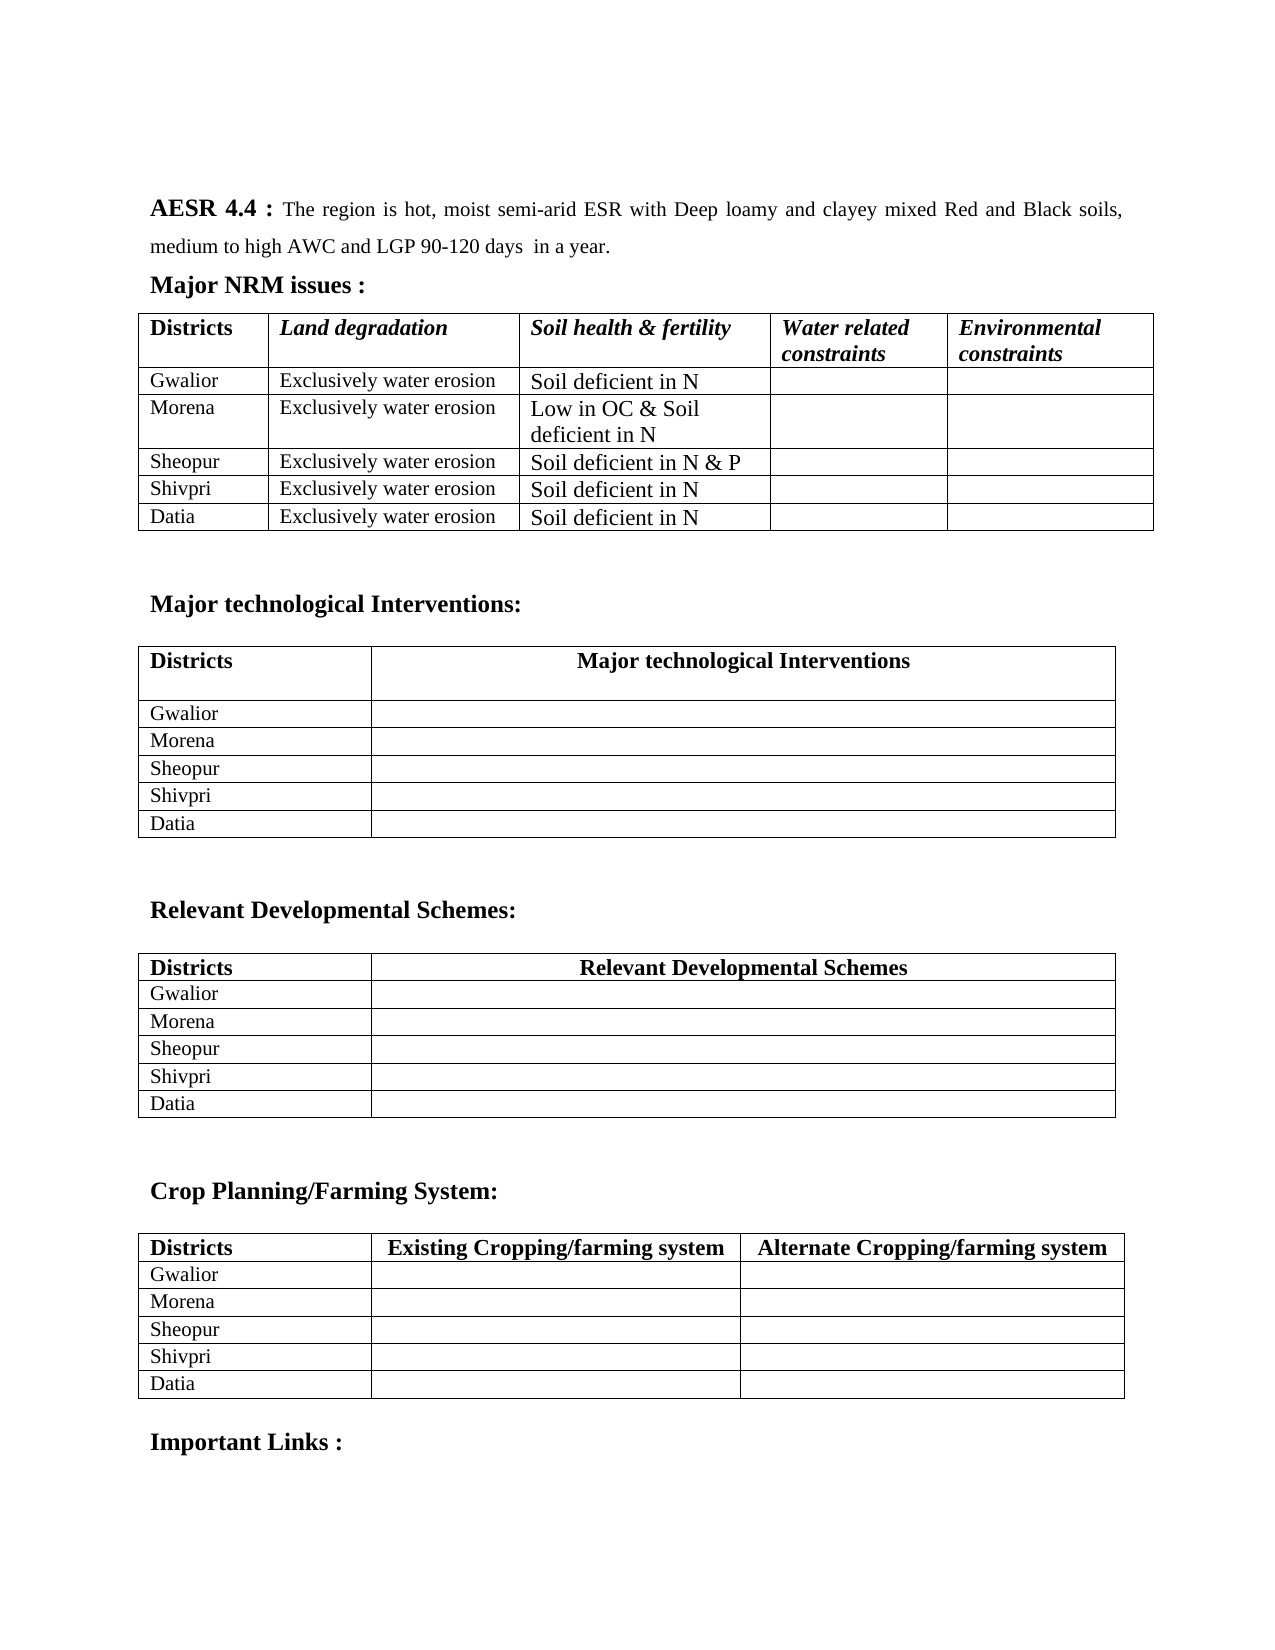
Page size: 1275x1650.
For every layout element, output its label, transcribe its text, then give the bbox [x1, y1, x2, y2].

table_cell [741, 1262, 1124, 1288]
table_cell Morena [139, 395, 268, 448]
table_header Districts [139, 314, 268, 367]
table_cell [372, 728, 1115, 755]
table_cell [372, 1371, 740, 1398]
table_header Relevant Developmental Schemes [372, 954, 1115, 980]
table_cell Shivpri [139, 1344, 371, 1370]
table_cell Datia [139, 504, 268, 530]
table_cell [372, 1344, 740, 1370]
table_cell [741, 1317, 1124, 1343]
table_header Major technological Interventions [372, 647, 1115, 700]
table_cell Soil deficient in N [520, 504, 770, 530]
table_cell Datia [139, 1371, 371, 1398]
table_cell Datia [139, 811, 371, 837]
table_header Existing Cropping/farming system [372, 1234, 740, 1261]
table_cell Sheopur [139, 1317, 371, 1343]
table_cell Datia [139, 1091, 371, 1117]
table_cell [372, 1036, 1115, 1062]
table_cell [741, 1344, 1124, 1370]
table_cell Sheopur [139, 1036, 371, 1062]
text Major NRM issues : [150, 270, 1125, 299]
table_cell [372, 1091, 1115, 1117]
table_cell Morena [139, 1289, 371, 1316]
text Crop Planning/Farming System: [150, 1176, 1125, 1204]
table_header Environmental constraints [948, 314, 1153, 367]
table_cell [948, 504, 1153, 530]
table_header Districts [139, 1234, 371, 1261]
table_cell Gwalior [139, 368, 268, 394]
table_cell [948, 395, 1153, 448]
table_header Districts [139, 647, 371, 700]
table_cell [771, 395, 947, 448]
table_cell Morena [139, 1009, 371, 1035]
table_cell [372, 981, 1115, 1008]
table_cell Exclusively water erosion [269, 476, 519, 503]
table_cell Exclusively water erosion [269, 449, 519, 475]
table_header Soil health & fertility [520, 314, 770, 367]
text Major technological Interventions: [150, 589, 1125, 617]
table_cell [372, 1009, 1115, 1035]
table_cell Exclusively water erosion [269, 368, 519, 394]
table_cell [741, 1371, 1124, 1398]
table_cell [372, 811, 1115, 837]
table_cell [771, 476, 947, 503]
table_cell [372, 783, 1115, 809]
table_cell Sheopur [139, 449, 268, 475]
table_cell [372, 1289, 740, 1316]
table_cell [948, 449, 1153, 475]
table_cell Sheopur [139, 756, 371, 782]
table_cell Low in OC & Soil deficient in N [520, 395, 770, 448]
table_cell [372, 701, 1115, 727]
table_cell [771, 449, 947, 475]
table_header Land degradation [269, 314, 519, 367]
table_cell Exclusively water erosion [269, 504, 519, 530]
table_header Water related constraints [771, 314, 947, 367]
table_header Alternate Cropping/farming system [741, 1234, 1124, 1261]
table_header Districts [139, 954, 371, 980]
table_cell Soil deficient in N [520, 476, 770, 503]
table_cell [771, 368, 947, 394]
table_cell Morena [139, 728, 371, 755]
table_cell Soil deficient in N [520, 368, 770, 394]
table_cell Shivpri [139, 1064, 371, 1090]
table_cell Exclusively water erosion [269, 395, 519, 448]
text Important Links : [150, 1427, 1125, 1456]
table_cell Gwalior [139, 701, 371, 727]
table_cell Gwalior [139, 981, 371, 1008]
table_cell Shivpri [139, 476, 268, 503]
text Relevant Developmental Schemes: [150, 895, 1125, 924]
table_cell [372, 756, 1115, 782]
table_cell [741, 1289, 1124, 1316]
table_cell Shivpri [139, 783, 371, 809]
table_cell Soil deficient in N & P [520, 449, 770, 475]
table_cell Gwalior [139, 1262, 371, 1288]
table_cell [372, 1064, 1115, 1090]
table_cell [771, 504, 947, 530]
text AESR 4.4 : The region is hot, moist semi-arid ESR with Deep loamy and clayey mixed Red and Black soils, medium to high AWC and LGP 90-120 days in a year. [150, 193, 1125, 258]
table_cell [948, 476, 1153, 503]
table_cell [948, 368, 1153, 394]
table_cell [372, 1317, 740, 1343]
table_cell [372, 1262, 740, 1288]
